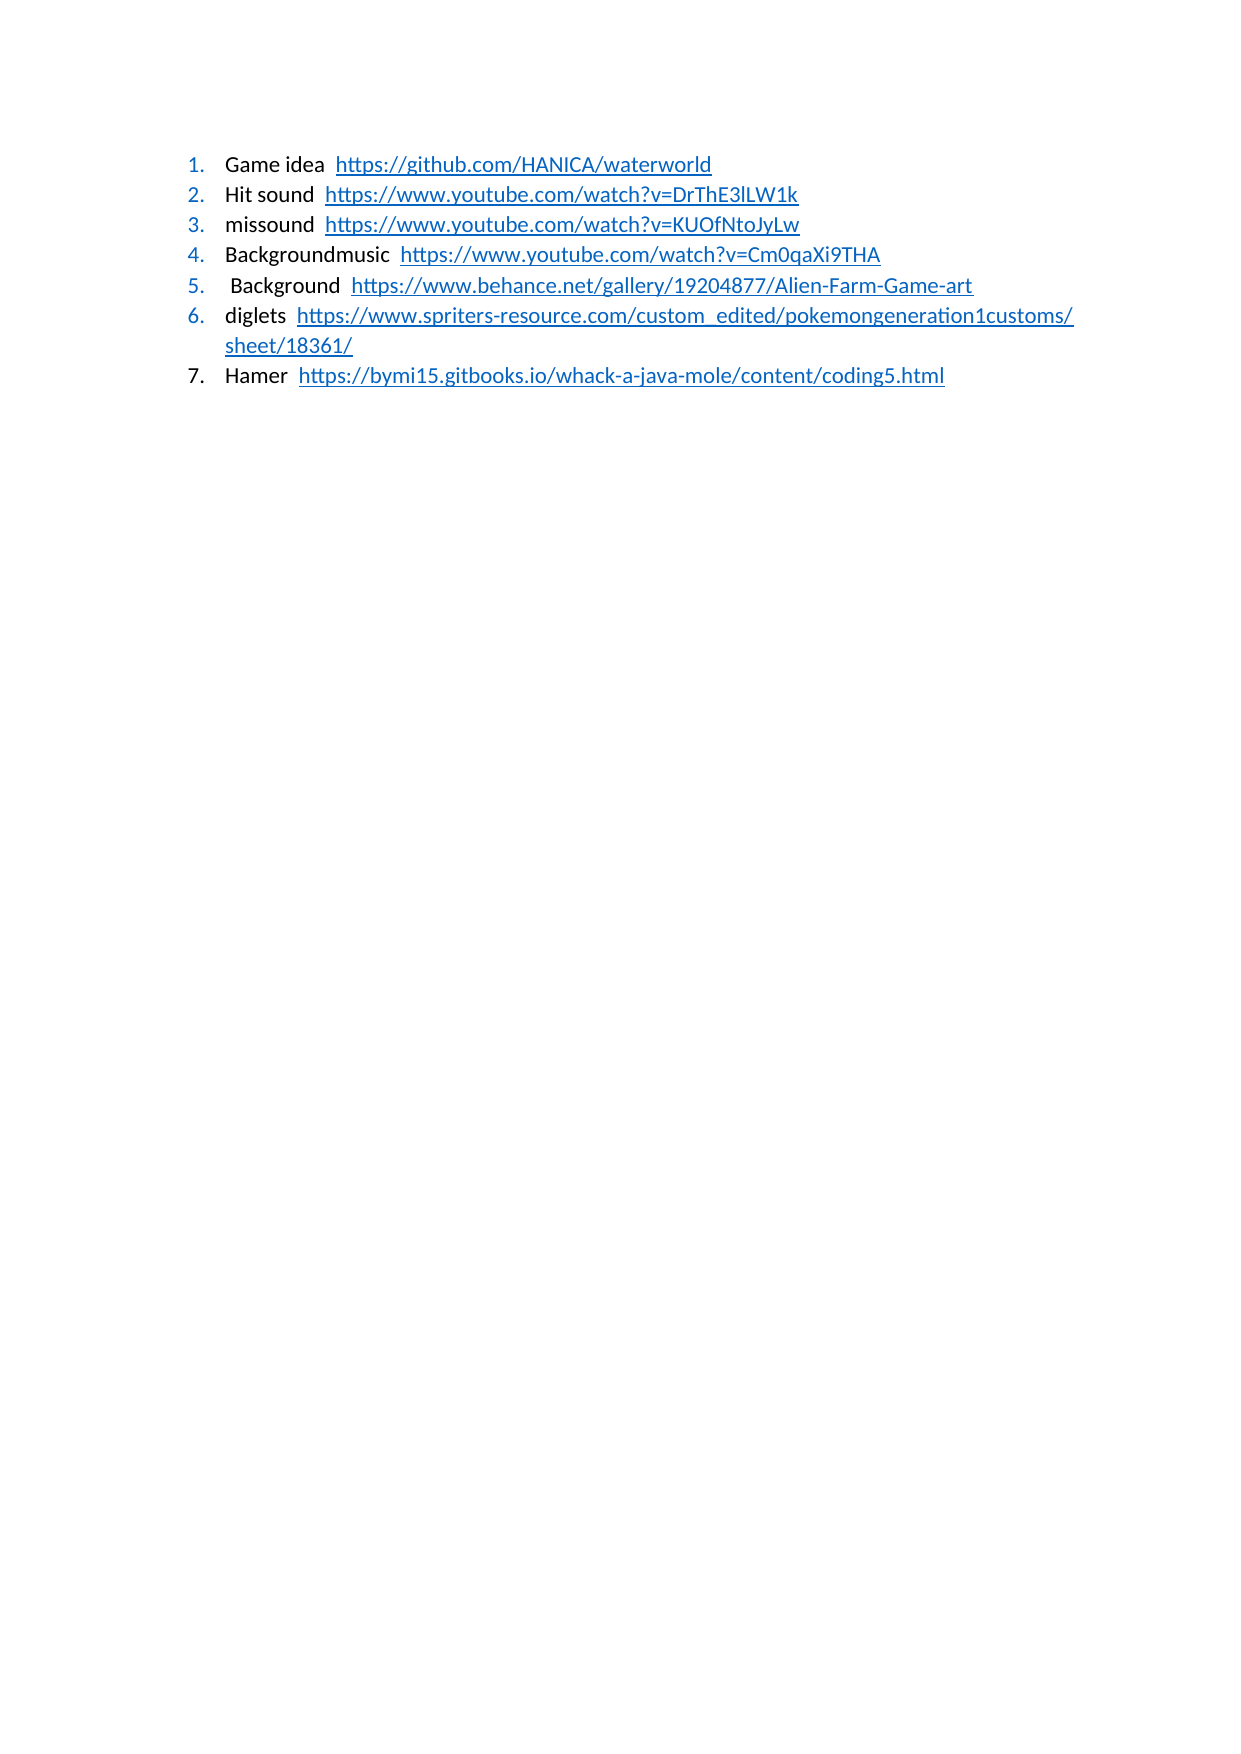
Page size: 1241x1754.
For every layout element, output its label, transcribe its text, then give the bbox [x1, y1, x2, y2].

list diglets https://www.spriters-resource.com/custom_edited/pokemongeneration1customs/sheet/18361/ [187, 301, 1090, 359]
list Game idea https://github.com/HANICA/waterworld [187, 150, 1090, 178]
list Hamer https://bymi15.gitbooks.io/whack-a-java-mole/content/coding5.html [187, 361, 1090, 389]
list missound https://www.youtube.com/watch?v=KUOfNtoJyLw [187, 210, 1090, 238]
list Hit sound https://www.youtube.com/watch?v=DrThE3lLW1k [187, 180, 1090, 208]
list Background https://www.behance.net/gallery/19204877/Alien-Farm-Game-art [187, 271, 1090, 299]
list Backgroundmusic https://www.youtube.com/watch?v=Cm0qaXi9THA [187, 241, 1090, 269]
